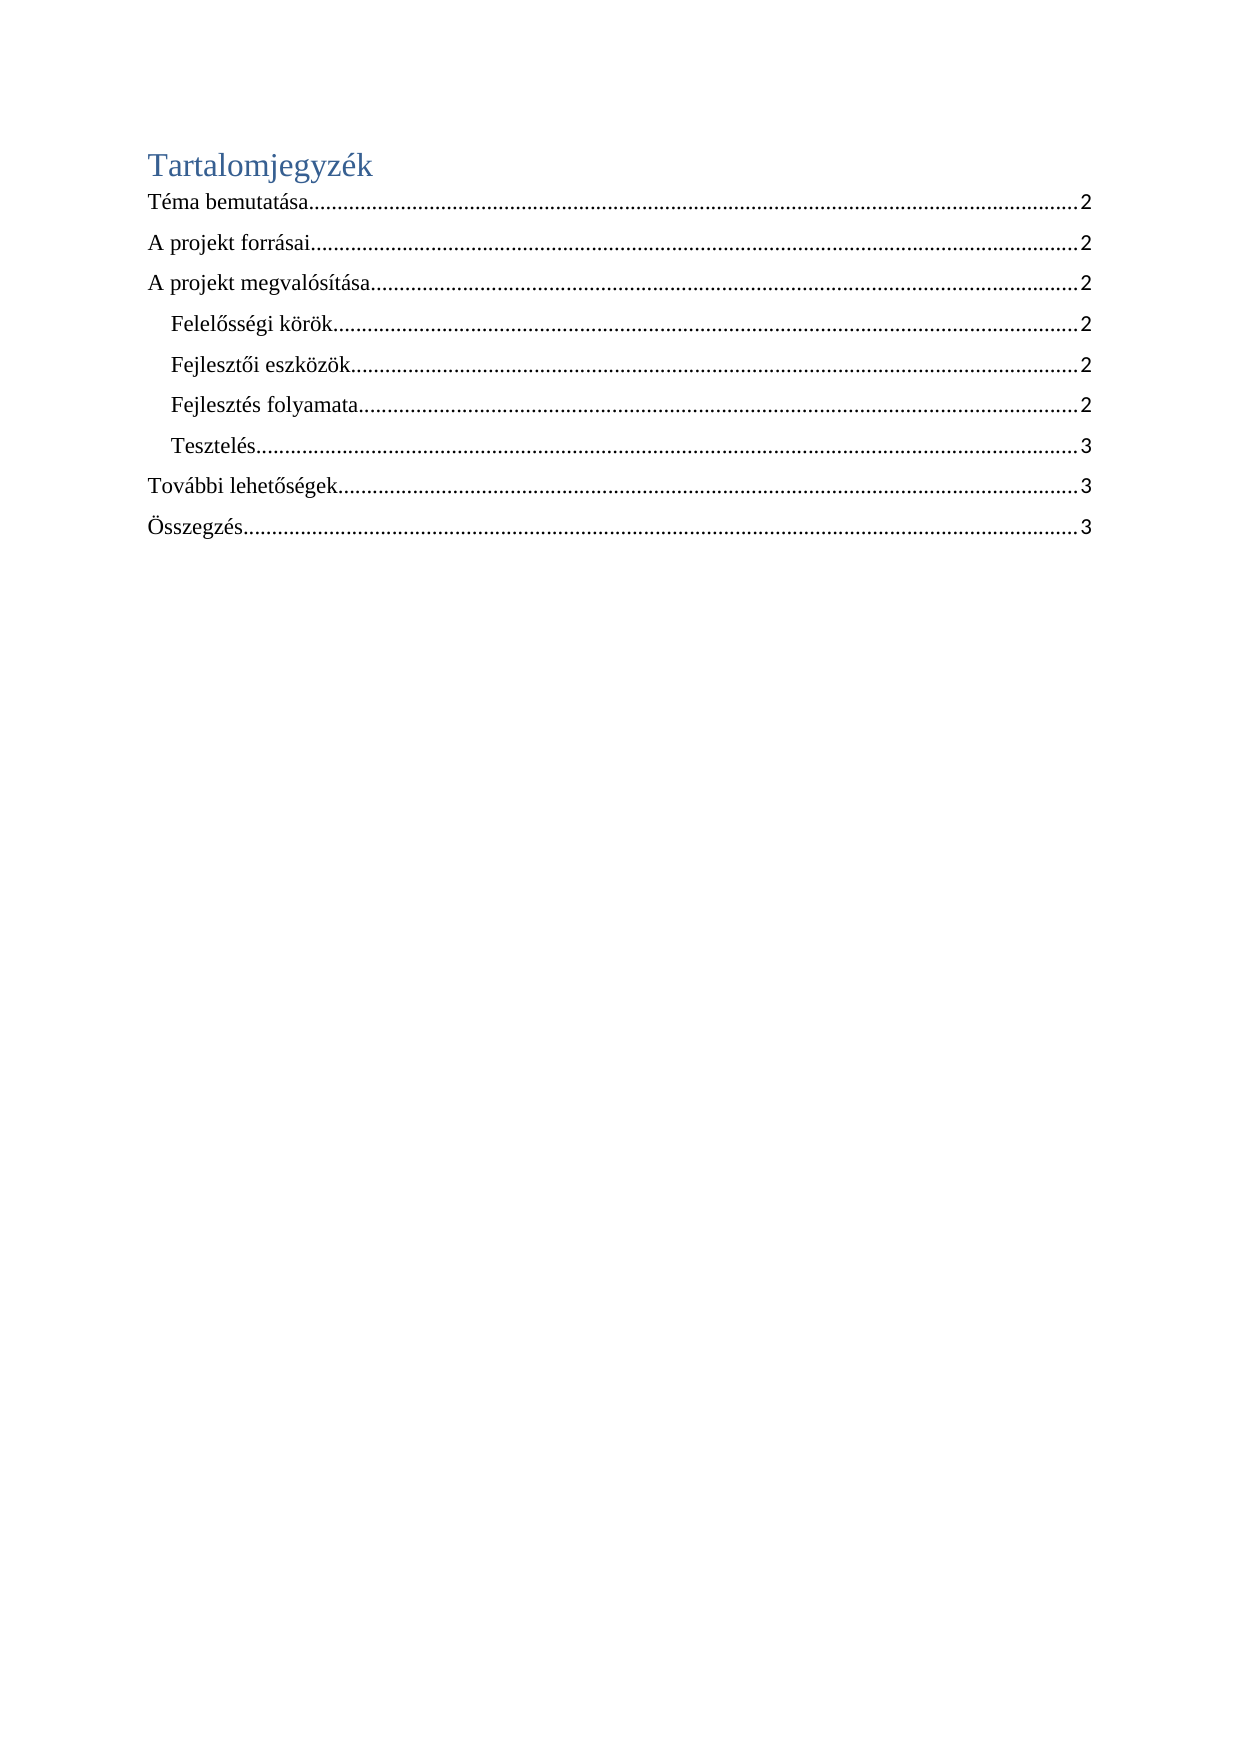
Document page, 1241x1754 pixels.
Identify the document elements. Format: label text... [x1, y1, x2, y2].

text Tartalomjegyzék [147, 146, 1215, 184]
